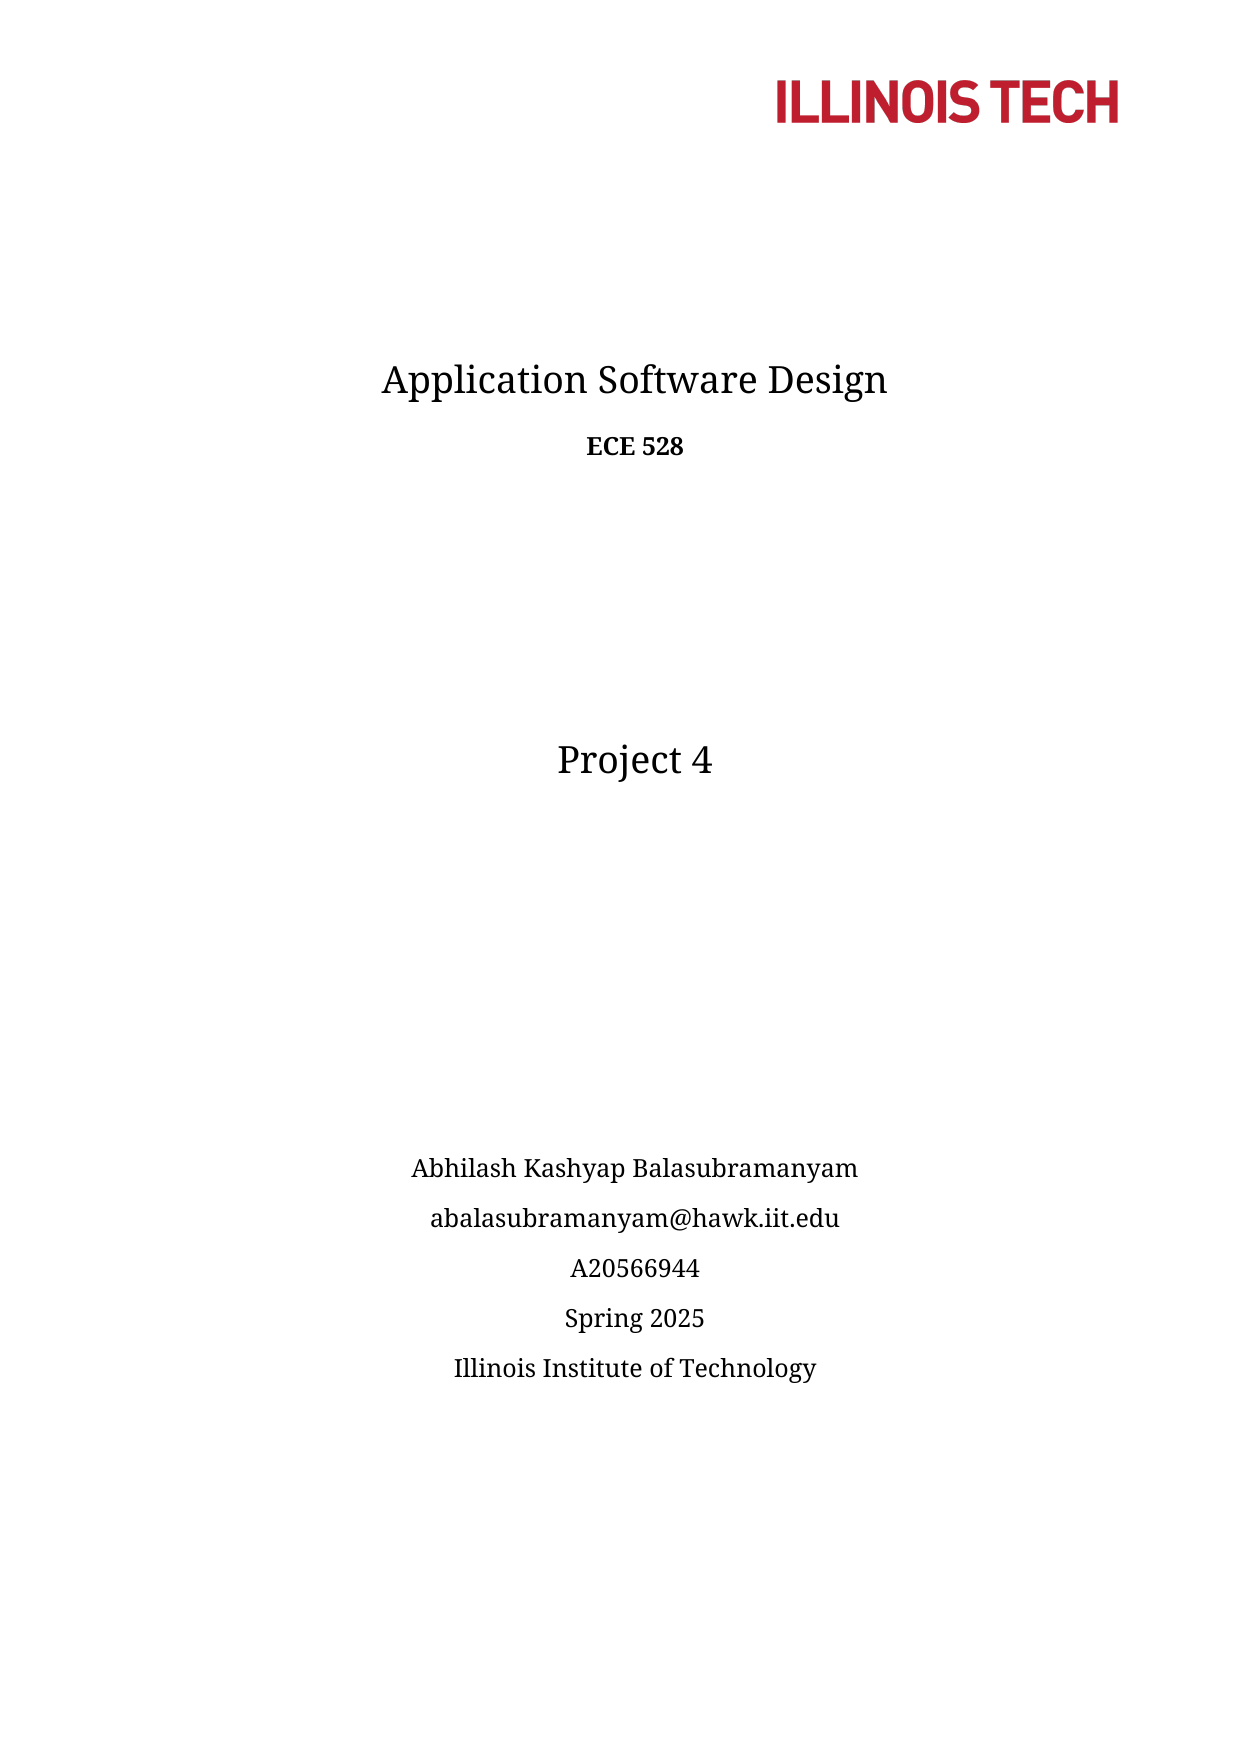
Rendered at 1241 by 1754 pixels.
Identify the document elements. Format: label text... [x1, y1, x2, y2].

text abalasubramanyam@hawk.iit.edu [177, 1201, 1092, 1235]
text Abhilash Kashyap Balasubramanyam [177, 1151, 1092, 1185]
text Illinois Institute of Technology [177, 1350, 1092, 1384]
text Spring 2025 [177, 1301, 1092, 1334]
text A20566944 [177, 1251, 1092, 1285]
picture [771, 75, 1123, 127]
subtitle ECE 528 [177, 428, 1092, 463]
title Application Software Design [177, 354, 1092, 405]
title Project 4 [177, 733, 1092, 784]
